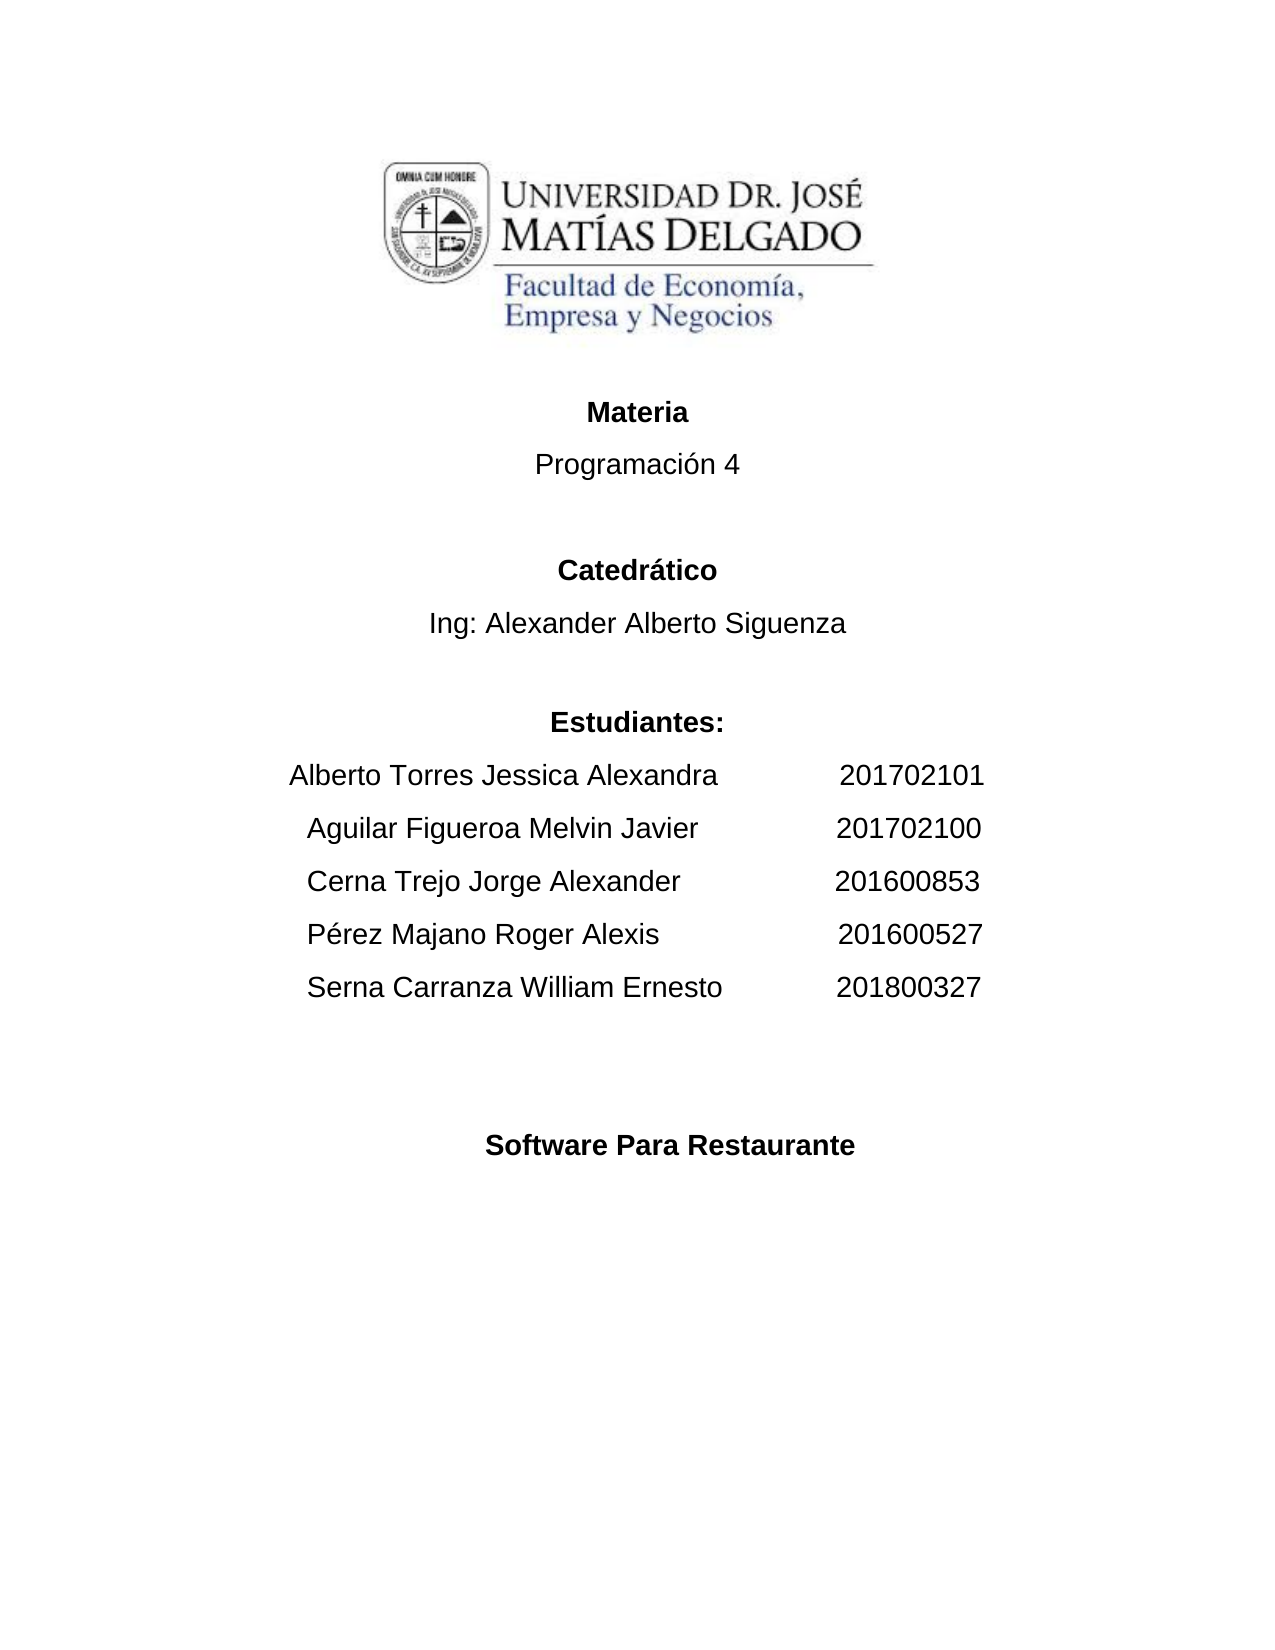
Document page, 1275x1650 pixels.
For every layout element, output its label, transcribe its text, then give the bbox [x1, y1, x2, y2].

text Ing: Alexander Alberto Siguenza [177, 606, 1098, 639]
text Cerna Trejo Jorge Alexander 201600853 [177, 864, 1098, 897]
text Pérez Majano Roger Alexis 201600527 [177, 917, 1098, 950]
text Aguilar Figueroa Melvin Javier 201702100 [177, 811, 1098, 845]
text Programación 4 [177, 447, 1098, 481]
text Catedrático [177, 553, 1098, 587]
text Materia [177, 394, 1098, 428]
text Serna Carranza William Ernesto 201800327 [177, 969, 1098, 1003]
text Software Para Restaurante [177, 1128, 1098, 1162]
text Estudiantes: [177, 706, 1098, 739]
text Alberto Torres Jessica Alexandra 201702101 [177, 758, 1098, 792]
picture [367, 147, 908, 376]
